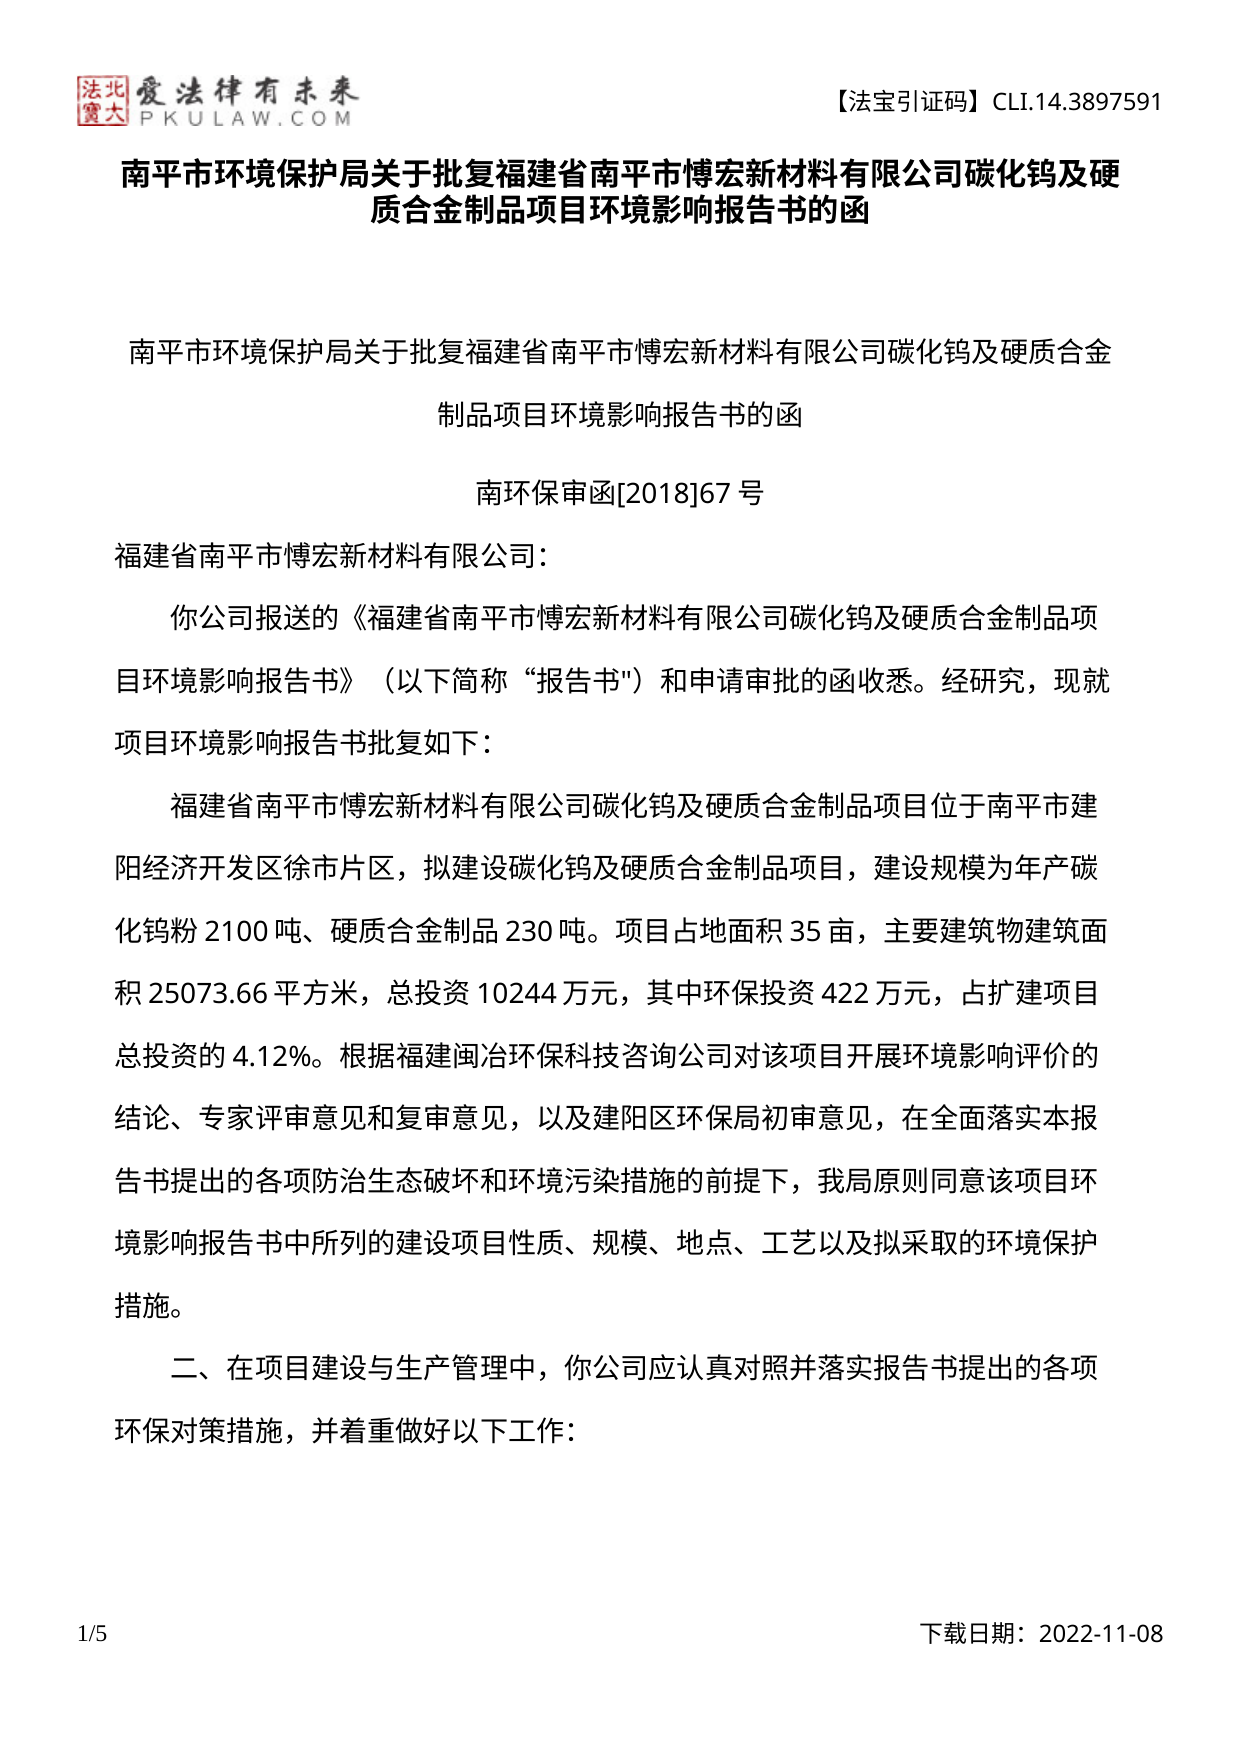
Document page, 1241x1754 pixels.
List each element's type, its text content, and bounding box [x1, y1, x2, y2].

text 南环保审函[2018]67号 [114, 449, 1126, 512]
text 福建省南平市愽宏新材料有限公司： [114, 512, 1126, 574]
text 你公司报送的《福建省南平市愽宏新材料有限公司碳化钨及硬质合金制品项目环境影响报告书》（以下简称“报告书"）和申请审批的函收悉。经研究，现就项目环境影响报告书批复如下： [114, 574, 1126, 762]
text 二、在项目建设与生产管理中，你公司应认真对照并落实报告书提出的各项环保对策措施，并着重做好以下工作： [114, 1324, 1126, 1449]
title 南平市环境保护局关于批复福建省南平市愽宏新材料有限公司碳化钨及硬质合金制品项目环境影响报告书的函 [114, 156, 1126, 228]
picture [76, 75, 361, 126]
text 南平市环境保护局关于批复福建省南平市愽宏新材料有限公司碳化钨及硬质合金制品项目环境影响报告书的函 [114, 308, 1126, 433]
text 福建省南平市愽宏新材料有限公司碳化钨及硬质合金制品项目位于南平市建阳经济开发区徐市片区，拟建设碳化钨及硬质合金制品项目，建设规模为年产碳化钨粉2100吨、硬质合金制品230吨。项目占地面积35亩，主要建筑物建筑面积25073.66平方米，总投资10244万元，其中环保投资422万元，占扩建项目总投资的4.12%。根据福建闽冶环保科技咨询公司对该项目开展环境影响评价的结论、专家评审意见和复审意见，以及建阳区环保局初审意见，在全面落实本报告书提出的各项防治生态破坏和环境污染措施的前提下，我局原则同意该项目环境影响报告书中所列的建设项目性质、规模、地点、工艺以及拟采取的环境保护措施。 [114, 762, 1126, 1324]
